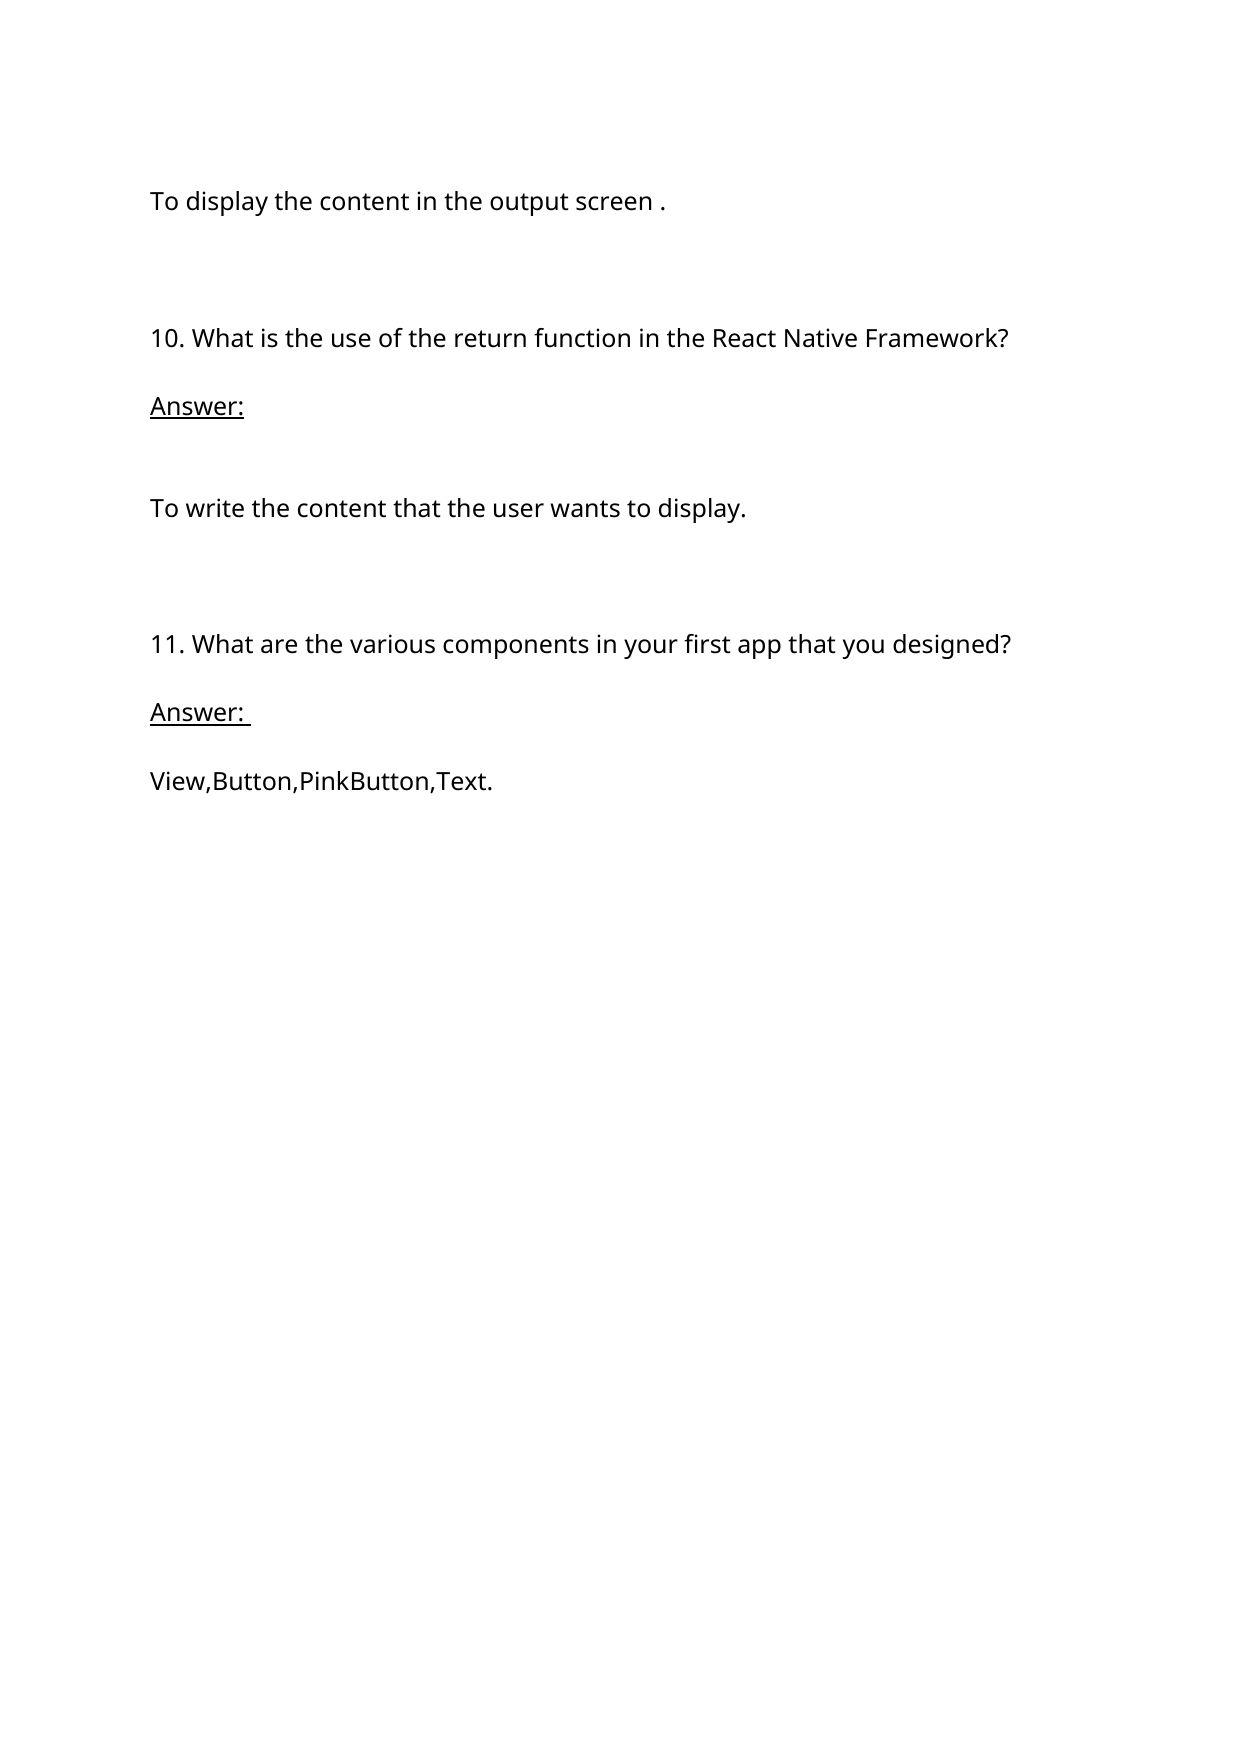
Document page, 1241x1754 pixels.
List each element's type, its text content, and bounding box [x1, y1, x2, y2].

text Answer: [150, 388, 1090, 422]
text 11. What are the various components in your first app that you designed? [150, 627, 1090, 661]
text To display the content in the output screen . [150, 184, 1090, 218]
text To write the content that the user wants to display. [150, 491, 1090, 525]
text 10. What is the use of the return function in the React Native Framework? [150, 320, 1090, 354]
text Answer: [150, 695, 1090, 729]
text View,Button,PinkButton,Text. [150, 763, 1090, 797]
